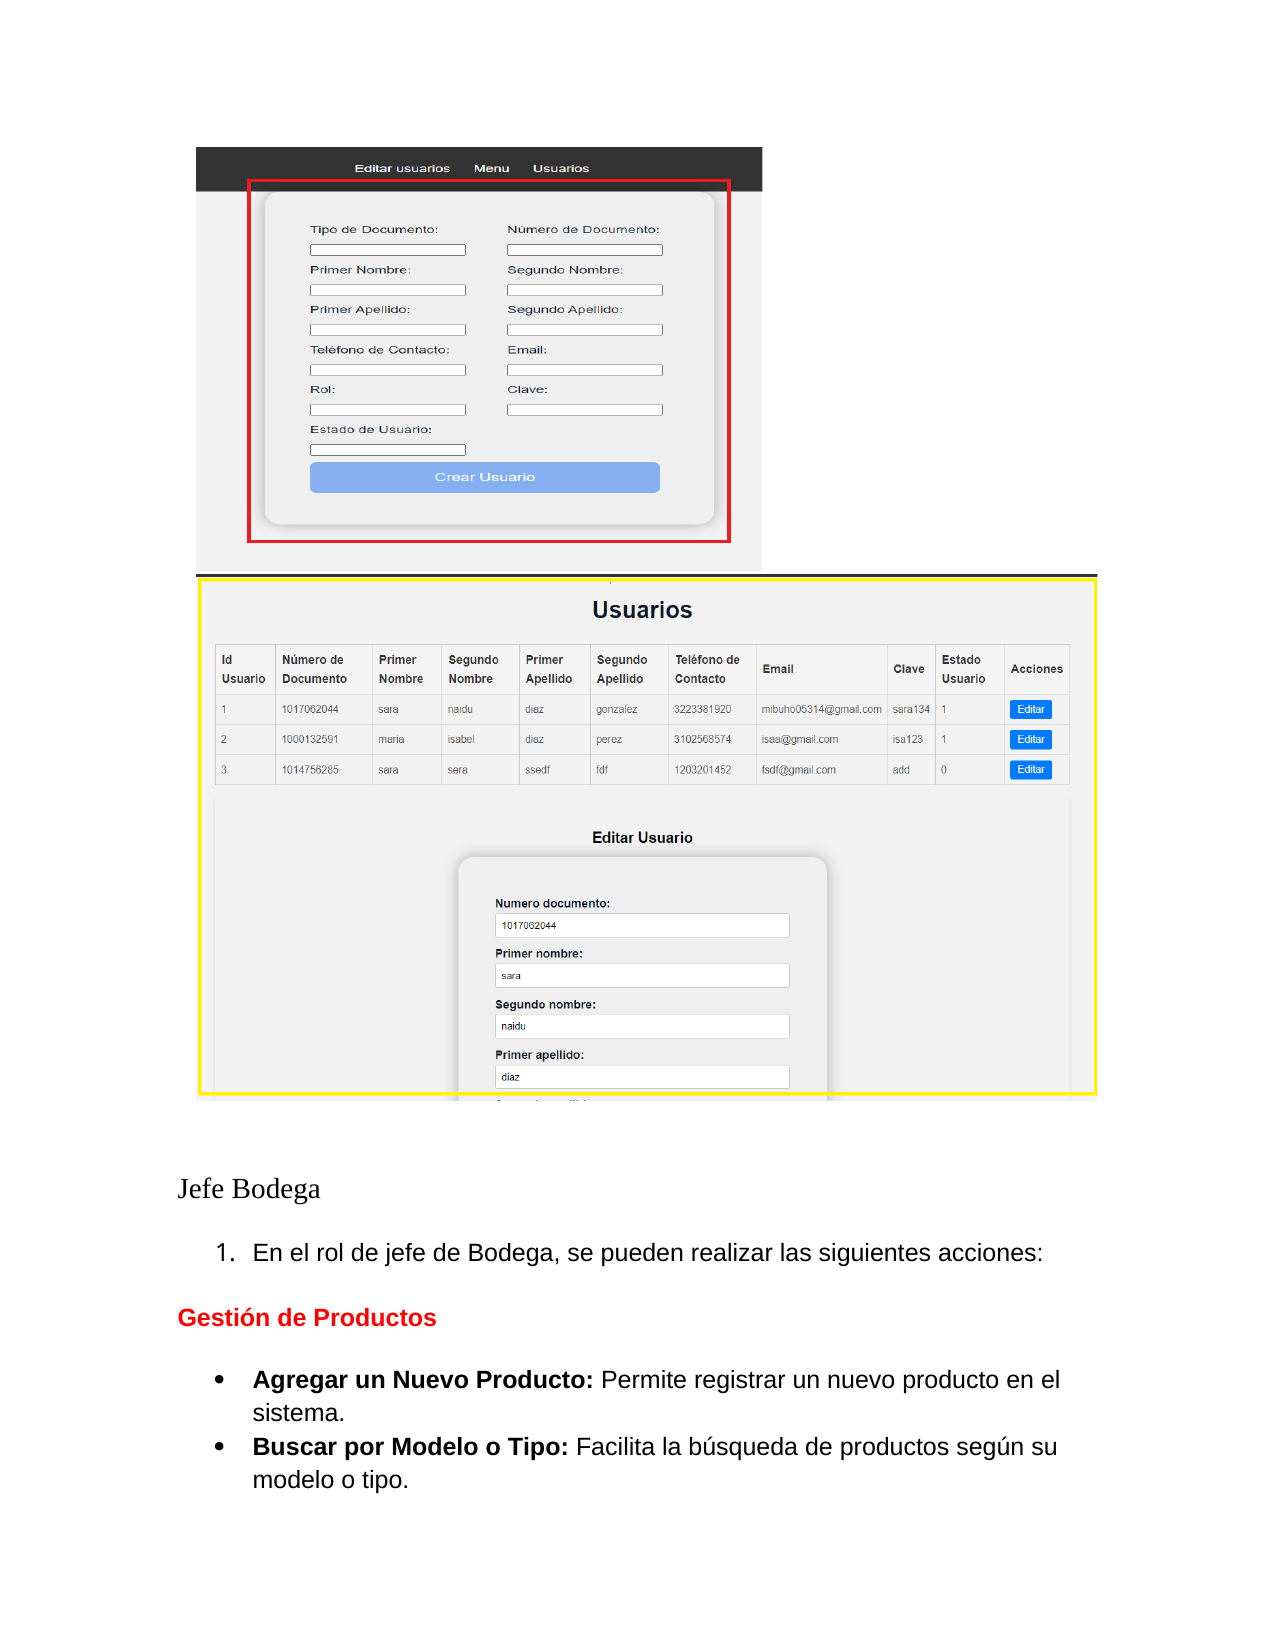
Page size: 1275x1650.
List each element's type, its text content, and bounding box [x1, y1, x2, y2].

list Buscar por Modelo o Tipo: Facilita la búsqueda de productos según su modelo o tipo. [215, 1431, 1098, 1493]
subtitle Gestión de Productos [177, 1303, 1098, 1332]
list En el rol de jefe de Bodega, se pueden realizar las siguientes acciones: [215, 1234, 1098, 1269]
list Agregar un Nuevo Producto: Permite registrar un nuevo producto en el sistema. [215, 1365, 1098, 1427]
text Jefe Bodega [177, 1171, 1098, 1204]
